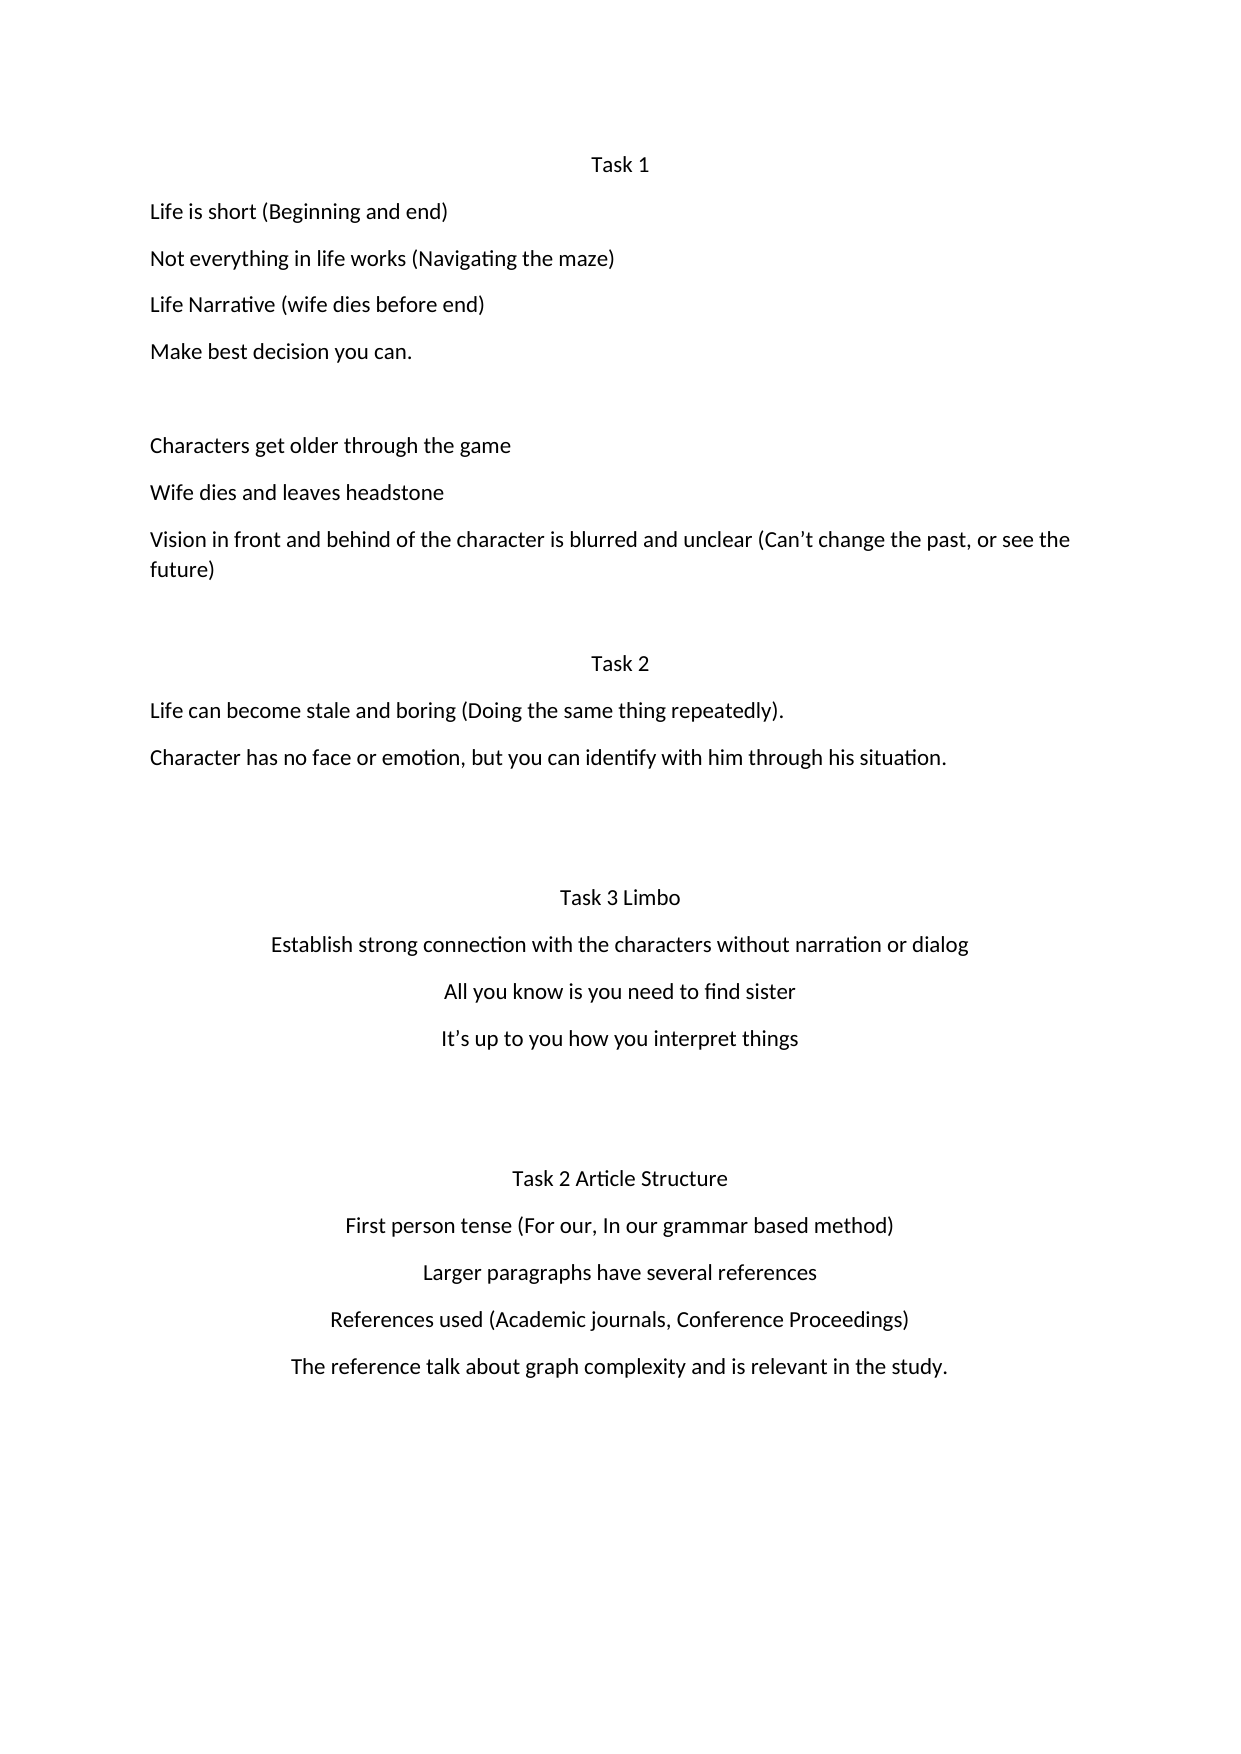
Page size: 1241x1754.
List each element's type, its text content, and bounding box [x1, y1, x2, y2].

text Vision in front and behind of the character is blurred and unclear (Can’t change the past, or see the future) [150, 525, 1090, 583]
text Task 1 [150, 150, 1090, 178]
text All you know is you need to find sister [150, 977, 1090, 1005]
text Characters get older through the game [150, 431, 1090, 459]
text Task 3 Limbo [150, 883, 1090, 911]
text The reference talk about graph complexity and is relevant in the study. [150, 1352, 1090, 1380]
text Wife dies and leaves headstone [150, 478, 1090, 506]
text Life Narrative (wife dies before end) [150, 291, 1090, 319]
text Character has no face or emotion, but you can identify with him through his situation. [150, 743, 1090, 771]
text Task 2 [150, 649, 1090, 677]
text First person tense (For our, In our grammar based method) [150, 1211, 1090, 1239]
text Life is short (Beginning and end) [150, 197, 1090, 225]
text Task 2 Article Structure [150, 1164, 1090, 1193]
text Make best decision you can. [150, 337, 1090, 366]
text Life can become stale and boring (Doing the same thing repeatedly). [150, 696, 1090, 724]
text It’s up to you how you interpret things [150, 1024, 1090, 1052]
text Not everything in life works (Navigating the maze) [150, 244, 1090, 272]
text References used (Academic journals, Conference Proceedings) [150, 1305, 1090, 1333]
text Larger paragraphs have several references [150, 1258, 1090, 1286]
text Establish strong connection with the characters without narration or dialog [150, 930, 1090, 958]
